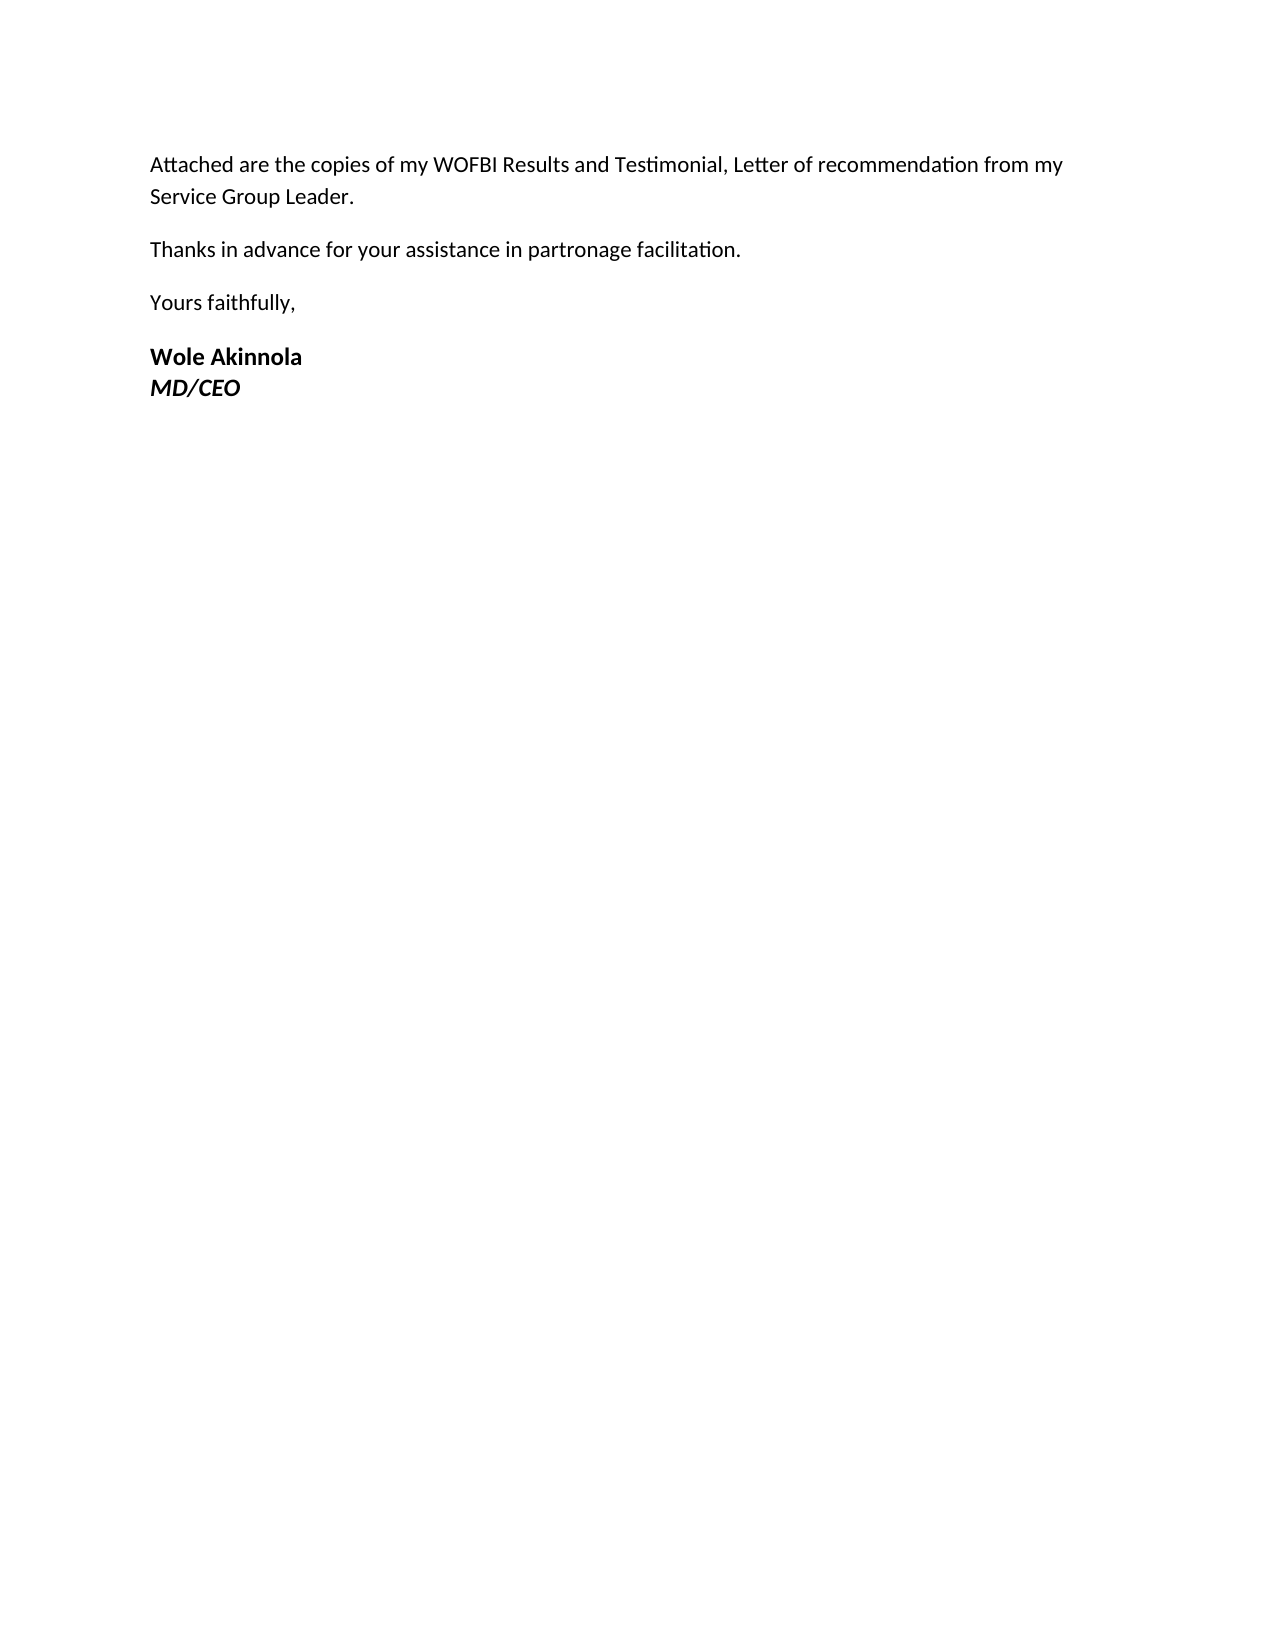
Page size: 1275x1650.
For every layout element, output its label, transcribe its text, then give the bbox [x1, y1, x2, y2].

text Yours faithfully, [150, 288, 1125, 316]
text MD/CEO [150, 372, 1125, 402]
text Attached are the copies of my WOFBI Results and Testimonial, Letter of recommendation from my Service Group Leader. [150, 150, 1125, 210]
text Thanks in advance for your assistance in partronage facilitation. [150, 235, 1125, 263]
text Wole Akinnola [150, 341, 1125, 372]
